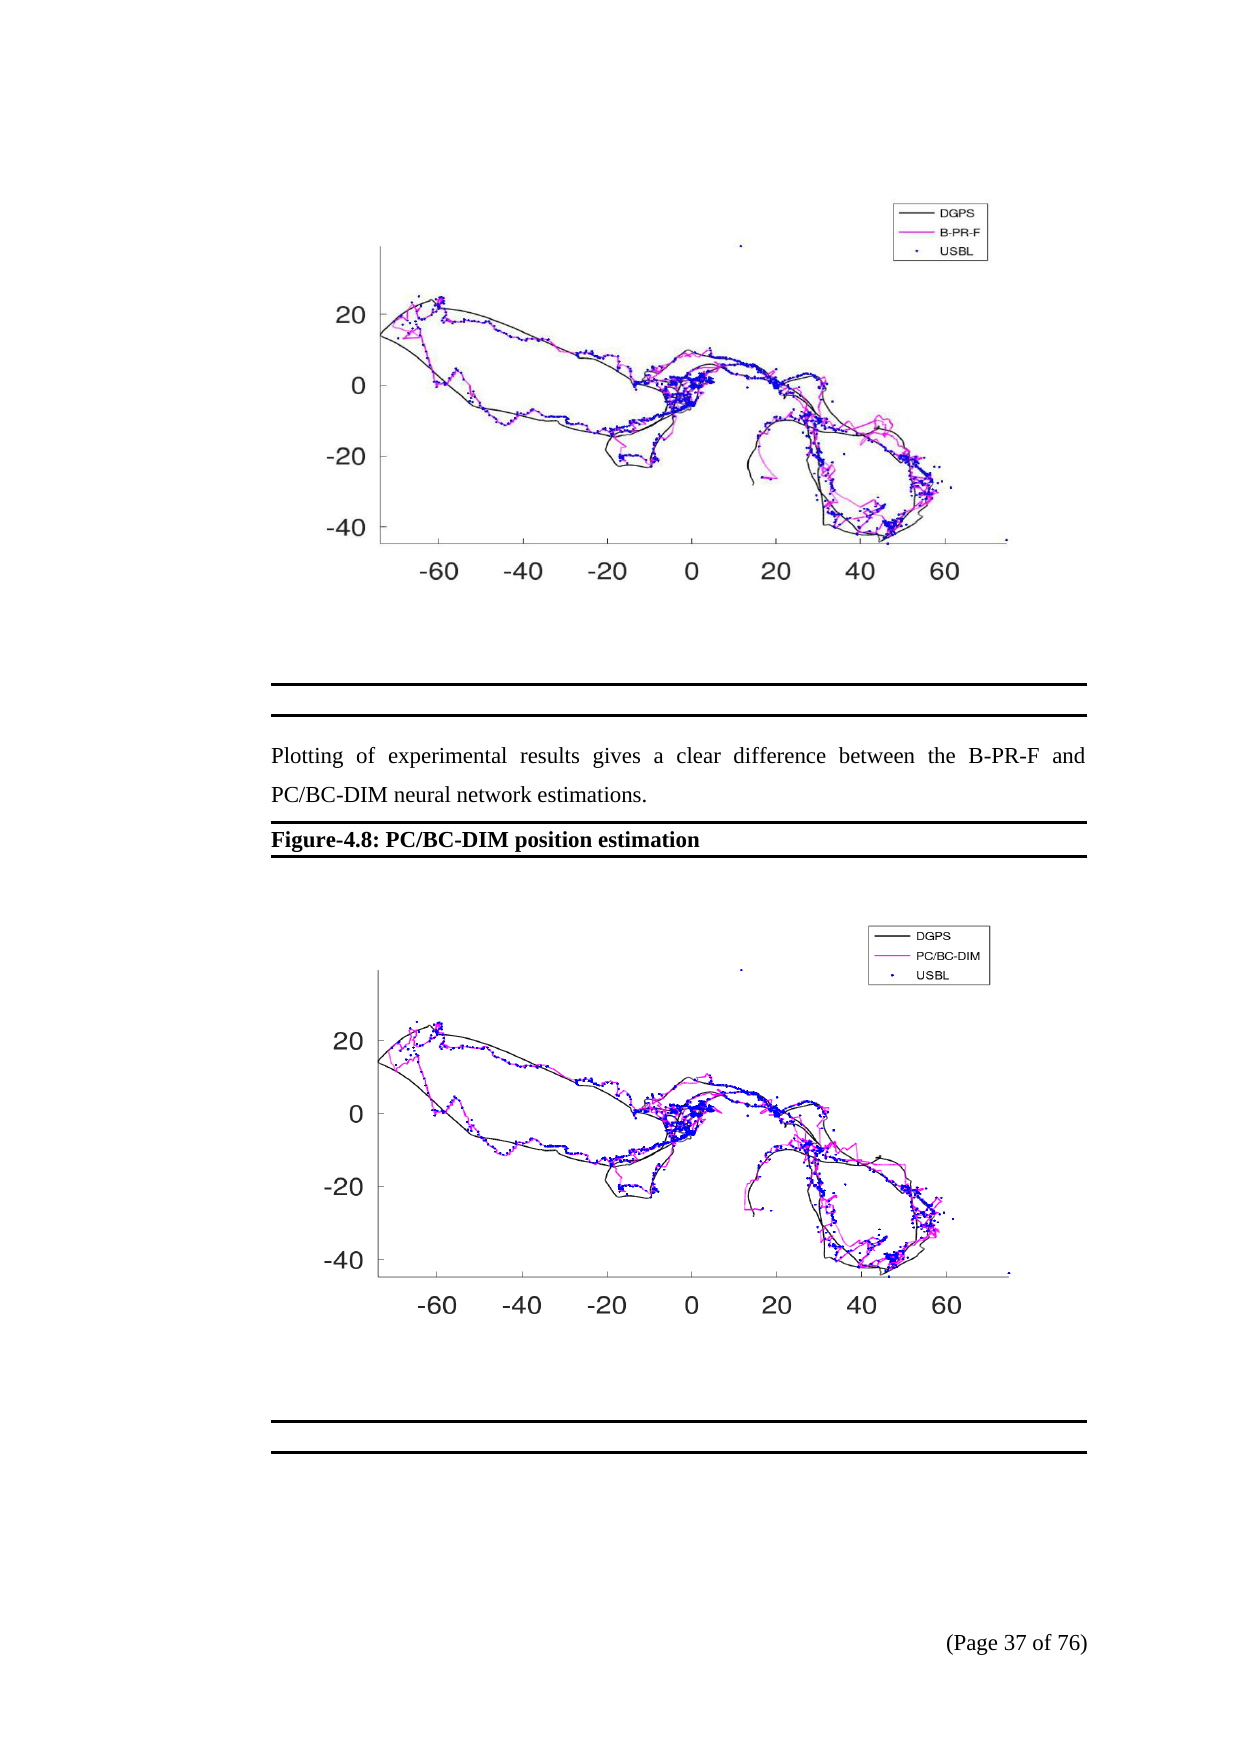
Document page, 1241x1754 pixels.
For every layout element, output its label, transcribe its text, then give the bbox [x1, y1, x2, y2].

picture [276, 150, 1083, 658]
picture [272, 871, 1086, 1395]
text Figure-4.8: PC/BC-DIM position estimation [271, 824, 1087, 855]
text Plotting of experimental results gives a clear difference between the B-PR-F and PC/BC-DIM neural network estimations. [271, 742, 1087, 808]
